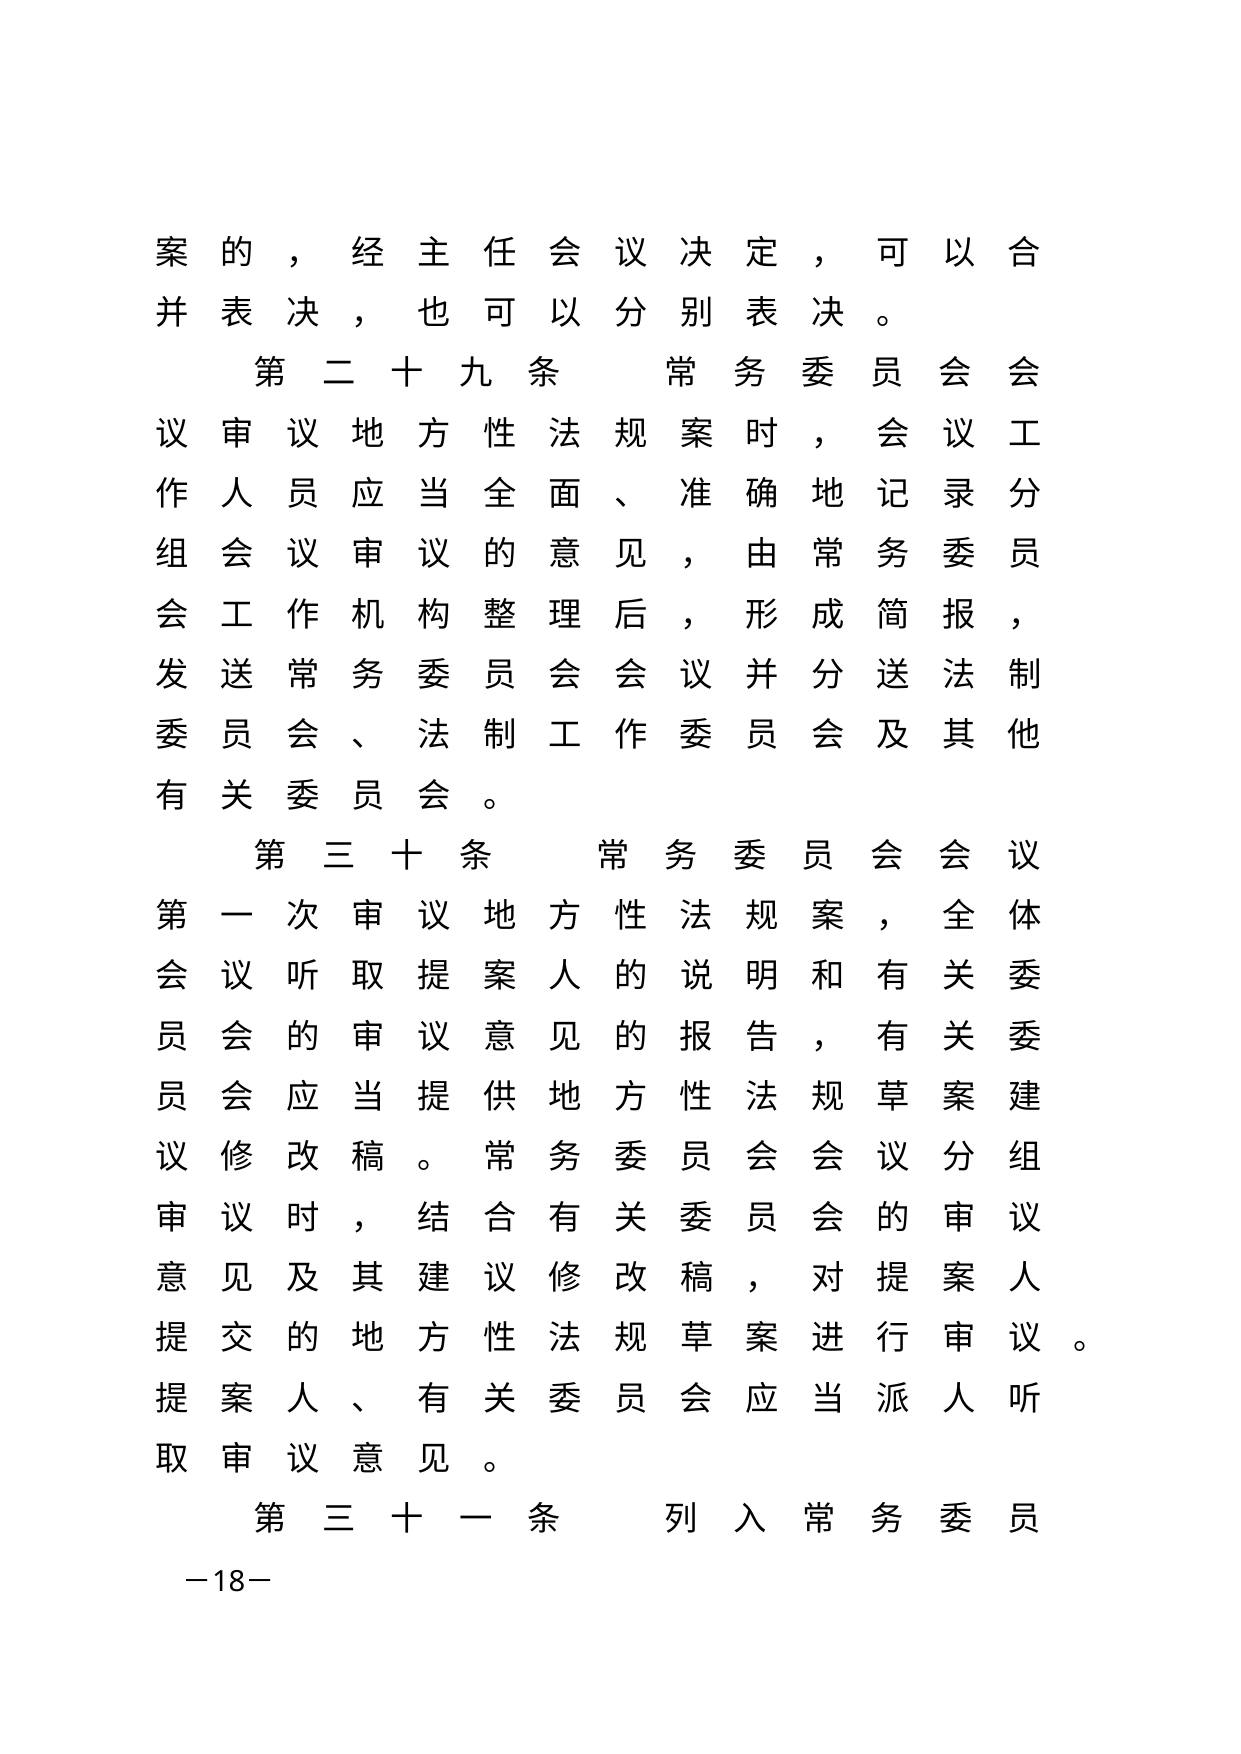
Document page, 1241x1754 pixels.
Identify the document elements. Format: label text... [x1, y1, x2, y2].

text 第二十九条 常务委员会会议审议地方性法规案时，会议工作人员应当全面、准确地记录分组会议审议的意见，由常务委员会工作机构整理后，形成简报，发送常务委员会会议并分送法制委员会、法制工作委员会及其他有关委员会。 [155, 340, 1073, 823]
text 第二十八条 对多件地方性法规中涉及同类事项的个别条款进行修改，一并提出地方性法规案的，经主任会议决定，可以合并表决，也可以分别表决。 [155, 219, 1073, 340]
text 第三十条 常务委员会会议第一次审议地方性法规案，全体会议听取提案人的说明和有关委员会的审议意见的报告，有关委员会应当提供地方性法规草案建议修改稿。常务委员会会议分组审议时，结合有关委员会的审议意见及其建议修改稿，对提案人提交的地方性法规草案进行审议。提案人、有关委员会应当派人听取审议意见。 [155, 823, 1073, 1486]
text 第三十一条 列入常务委员会会议第一次审议的地方性法规案，由有关委员会对其政治性、合法性、必要性、可行性、专业性进行重点审议和研究。 [155, 1486, 1073, 1546]
